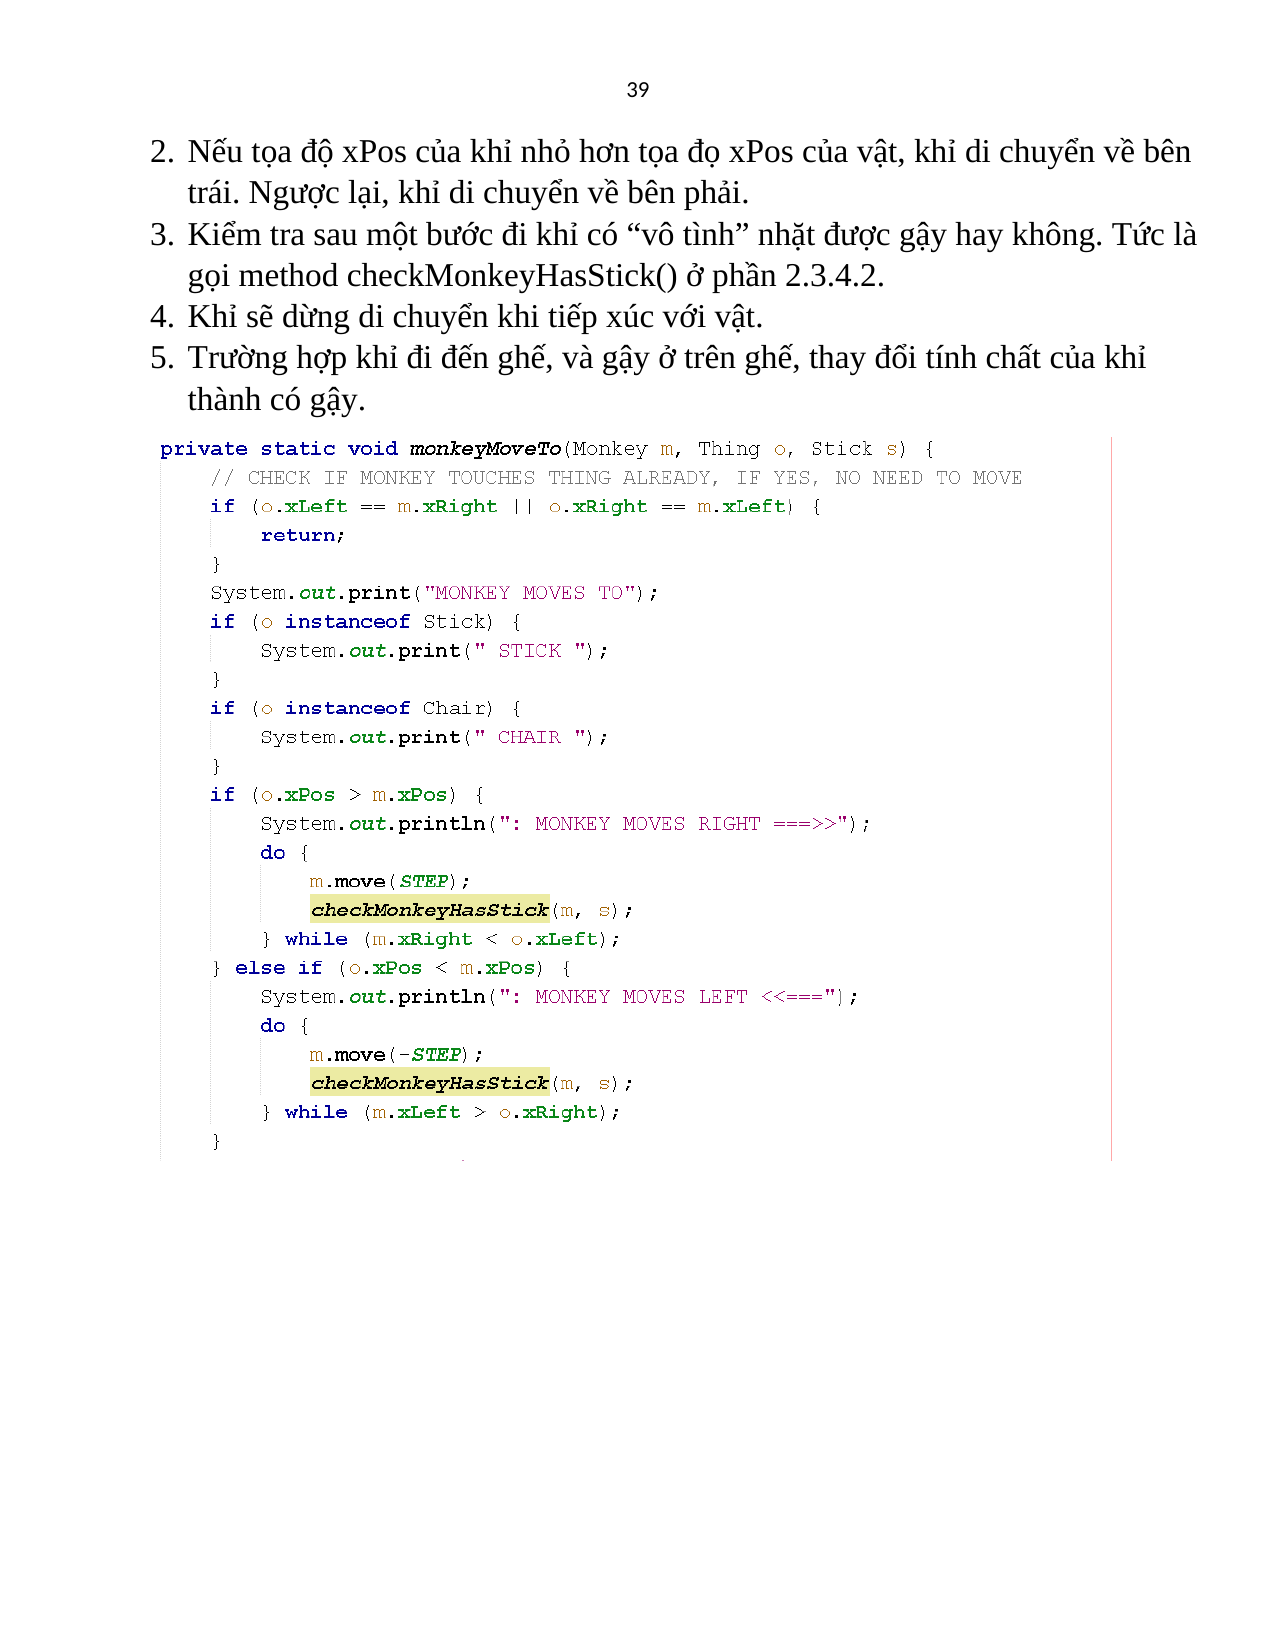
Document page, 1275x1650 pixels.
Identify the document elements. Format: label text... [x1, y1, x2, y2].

list Trường hợp khỉ đi đến ghế, và gậy ở trên ghế, thay đổi tính chất của khỉ thành có gậy. [150, 338, 1200, 417]
list Kiểm tra sau một bước đi khỉ có “vô tình” nhặt được gậy hay không. Tức là gọi method checkMonkeyHasStick() ở phần 2.3.4.2. [150, 214, 1200, 293]
list Khỉ sẽ dừng di chuyển khi tiếp xúc với vật. [150, 296, 1200, 335]
picture [158, 437, 1118, 1161]
list Nếu tọa độ xPos của khỉ nhỏ hơn tọa đọ xPos của vật, khỉ di chuyển về bên trái. Ngược lại, khỉ di chuyển về bên phải. [150, 131, 1200, 211]
